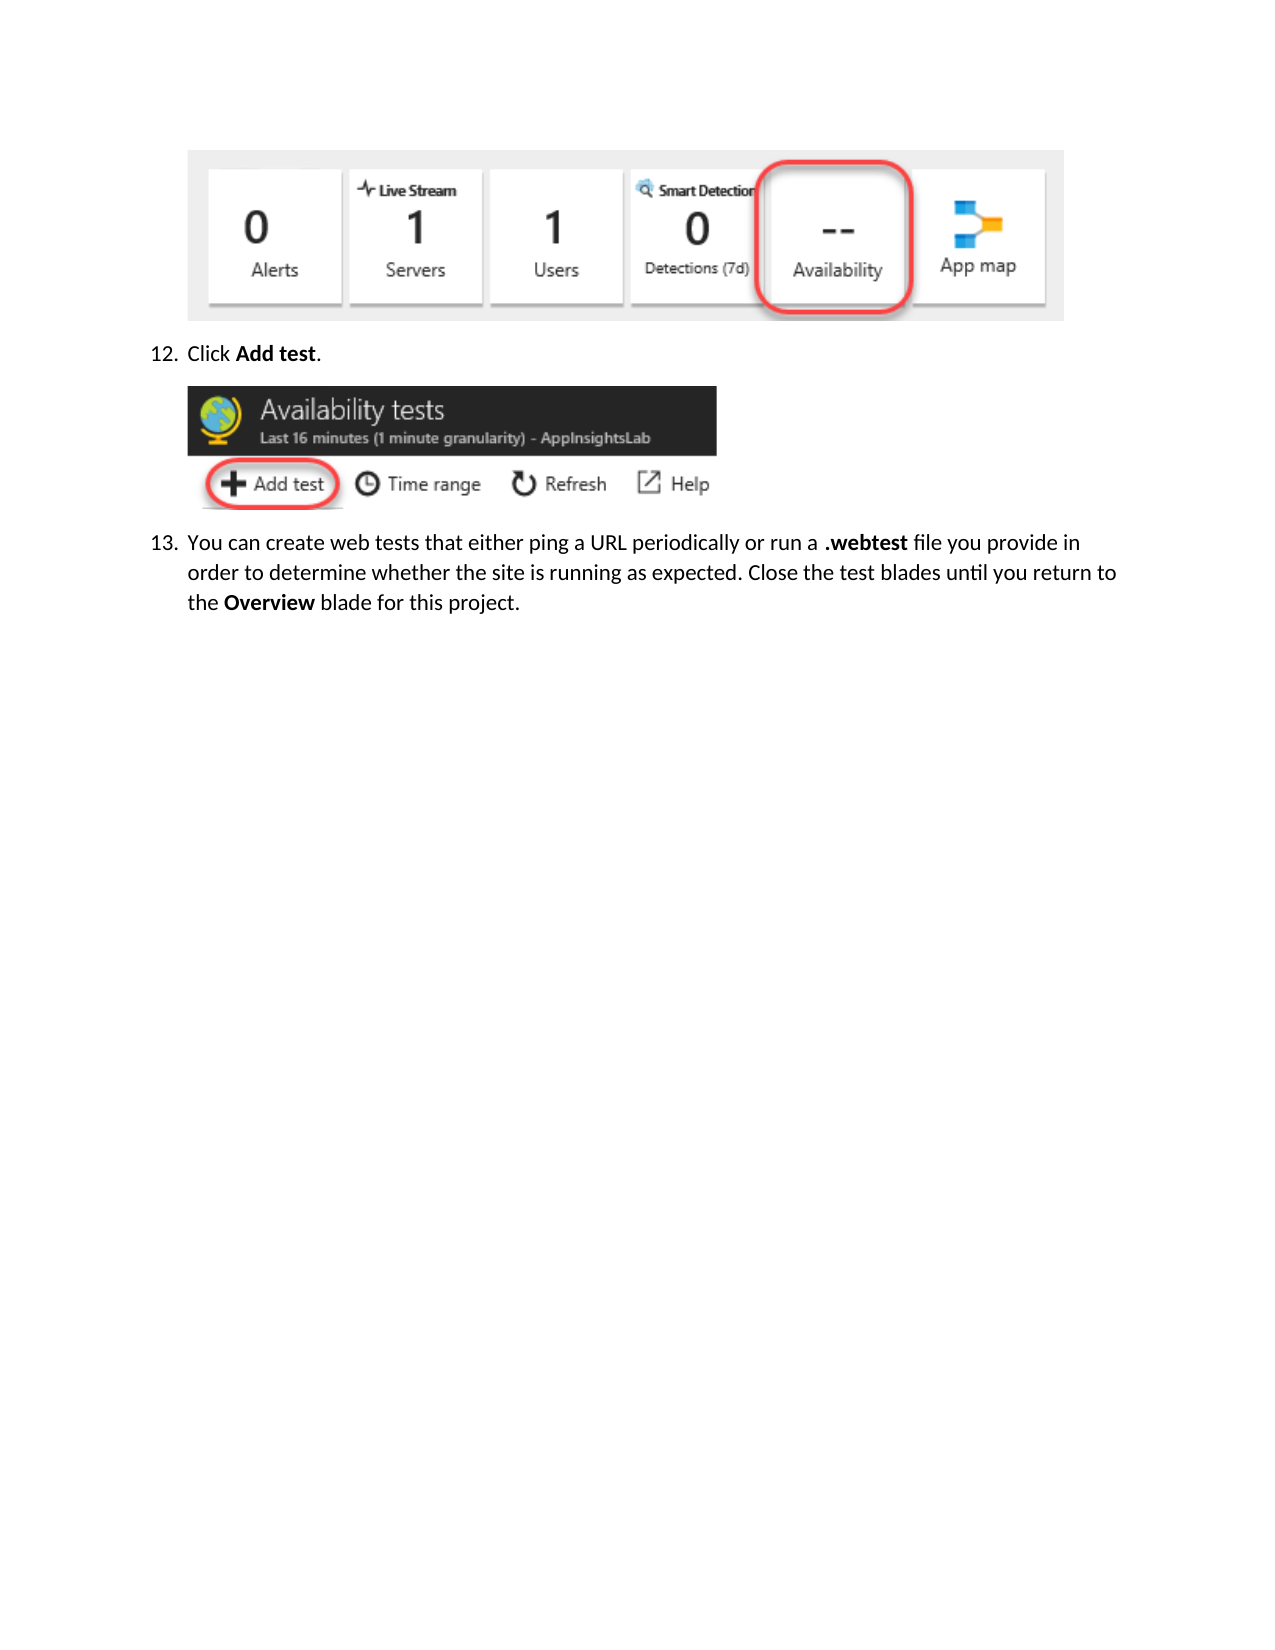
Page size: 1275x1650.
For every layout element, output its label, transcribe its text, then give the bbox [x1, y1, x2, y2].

picture [187, 150, 1064, 321]
picture [187, 386, 717, 510]
list Click Add test. [150, 339, 1125, 367]
list You can create web tests that either ping a URL periodically or run a .webtest file you provide in order to determine whether the site is running as expected. Close the test blades until you return to the Overview blade for this project. [150, 528, 1125, 616]
